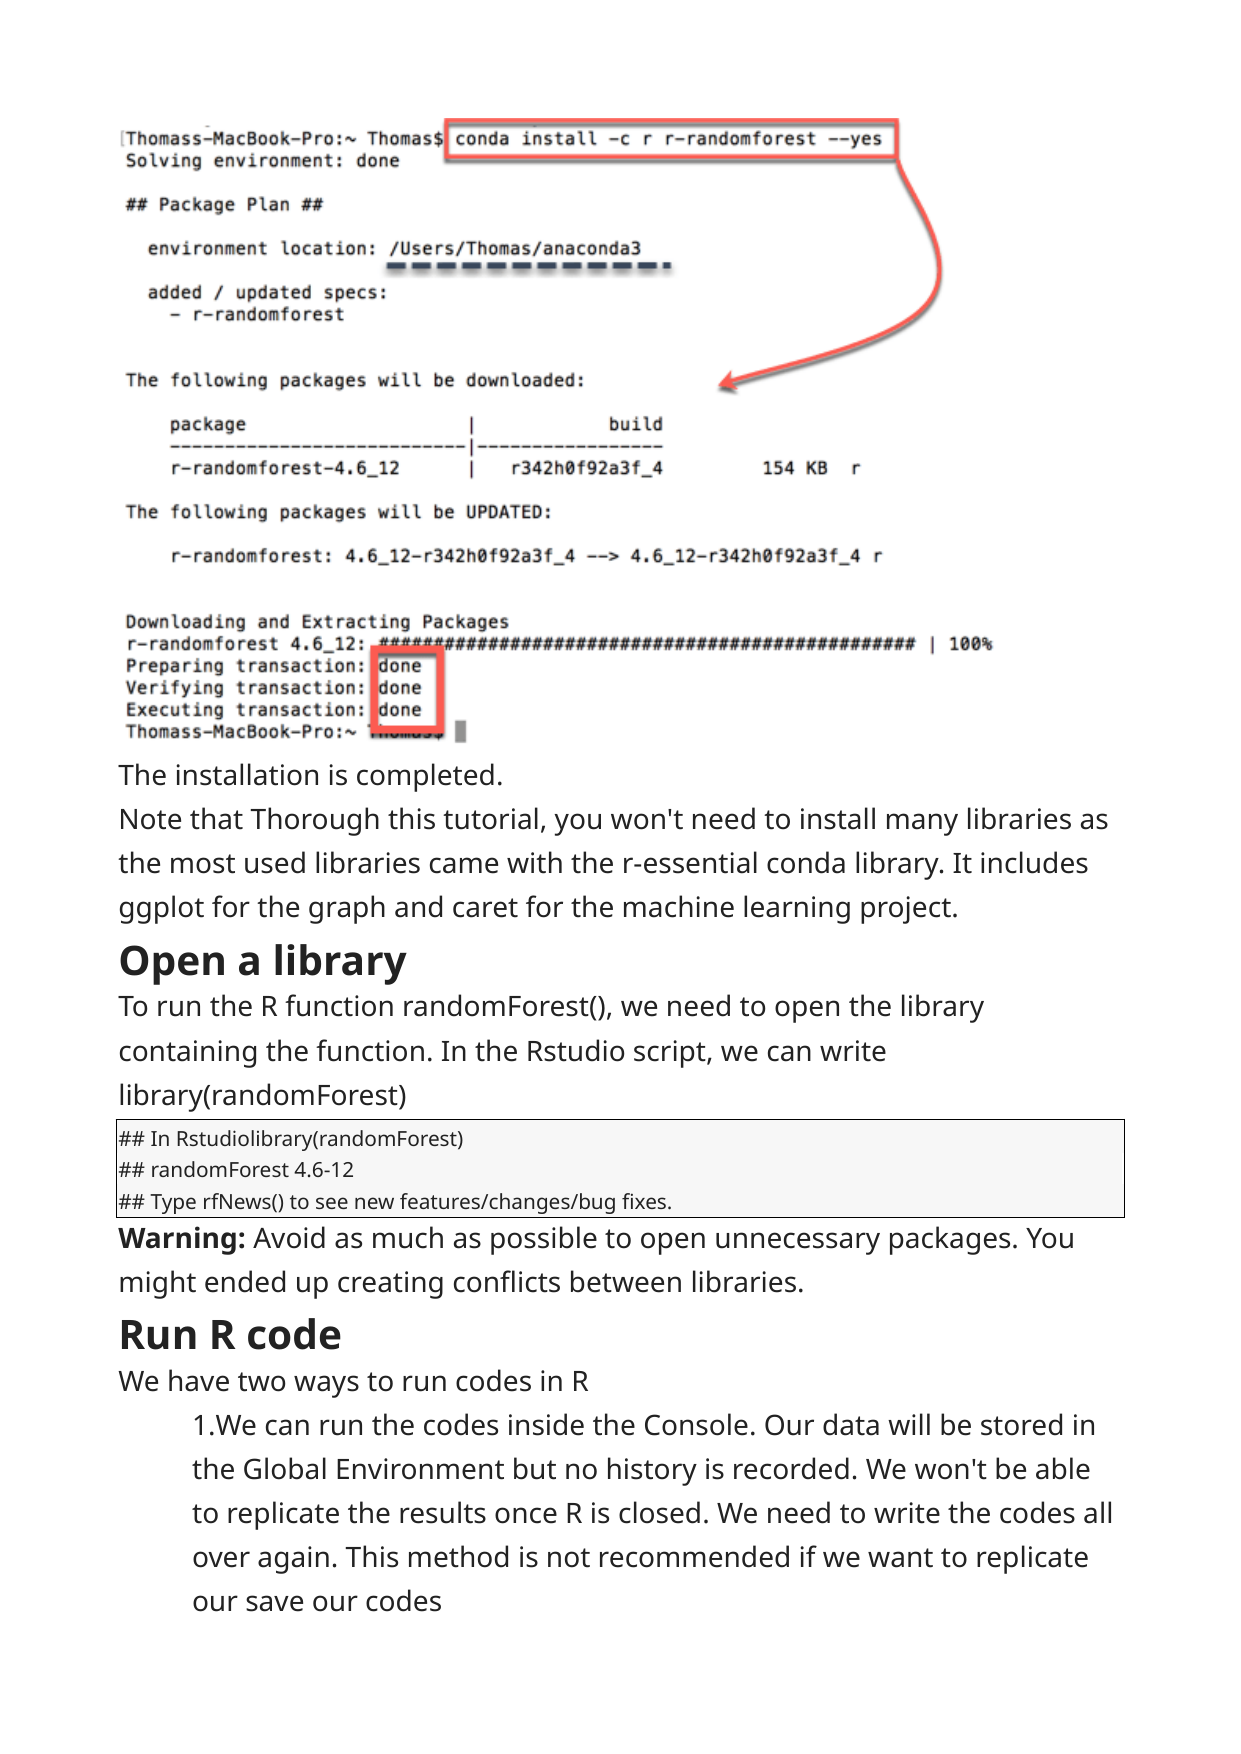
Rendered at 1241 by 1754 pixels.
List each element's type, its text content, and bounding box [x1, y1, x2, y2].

subtitle Open a library [118, 931, 1122, 987]
subtitle Run R code [118, 1306, 1122, 1361]
text ## In Rstudiolibrary(randomForest) [117, 1120, 1124, 1153]
text We have two ways to run codes in R [118, 1361, 1122, 1400]
text To run the R function randomForest(), we need to open the library containing the function. In the Rstudio script, we can write library(randomForest) [118, 987, 1122, 1113]
text The installation is completed. [118, 755, 1122, 793]
text Note that Thorough this tutorial, you won't need to install many libraries as the most used libraries came with the r-essential conda library. It includes ggplot for the graph and caret for the machine learning project. [118, 799, 1122, 926]
text ## Type rfNews() to see new features/changes/bug fixes. [117, 1181, 1124, 1217]
text Warning: Avoid as much as possible to open unnecessary packages. You might ended up creating conflicts between libraries. [118, 1218, 1122, 1300]
text ## randomForest 4.6-12 [118, 1153, 1122, 1181]
picture [118, 118, 1006, 751]
list We can run the codes inside the Console. Our data will be stored in the Global Environment but no history is recorded. We won't be able to replicate the results once R is closed. We need to write the codes all over again. This method is not recommended if we want to replicate our save our codes [192, 1405, 1122, 1620]
